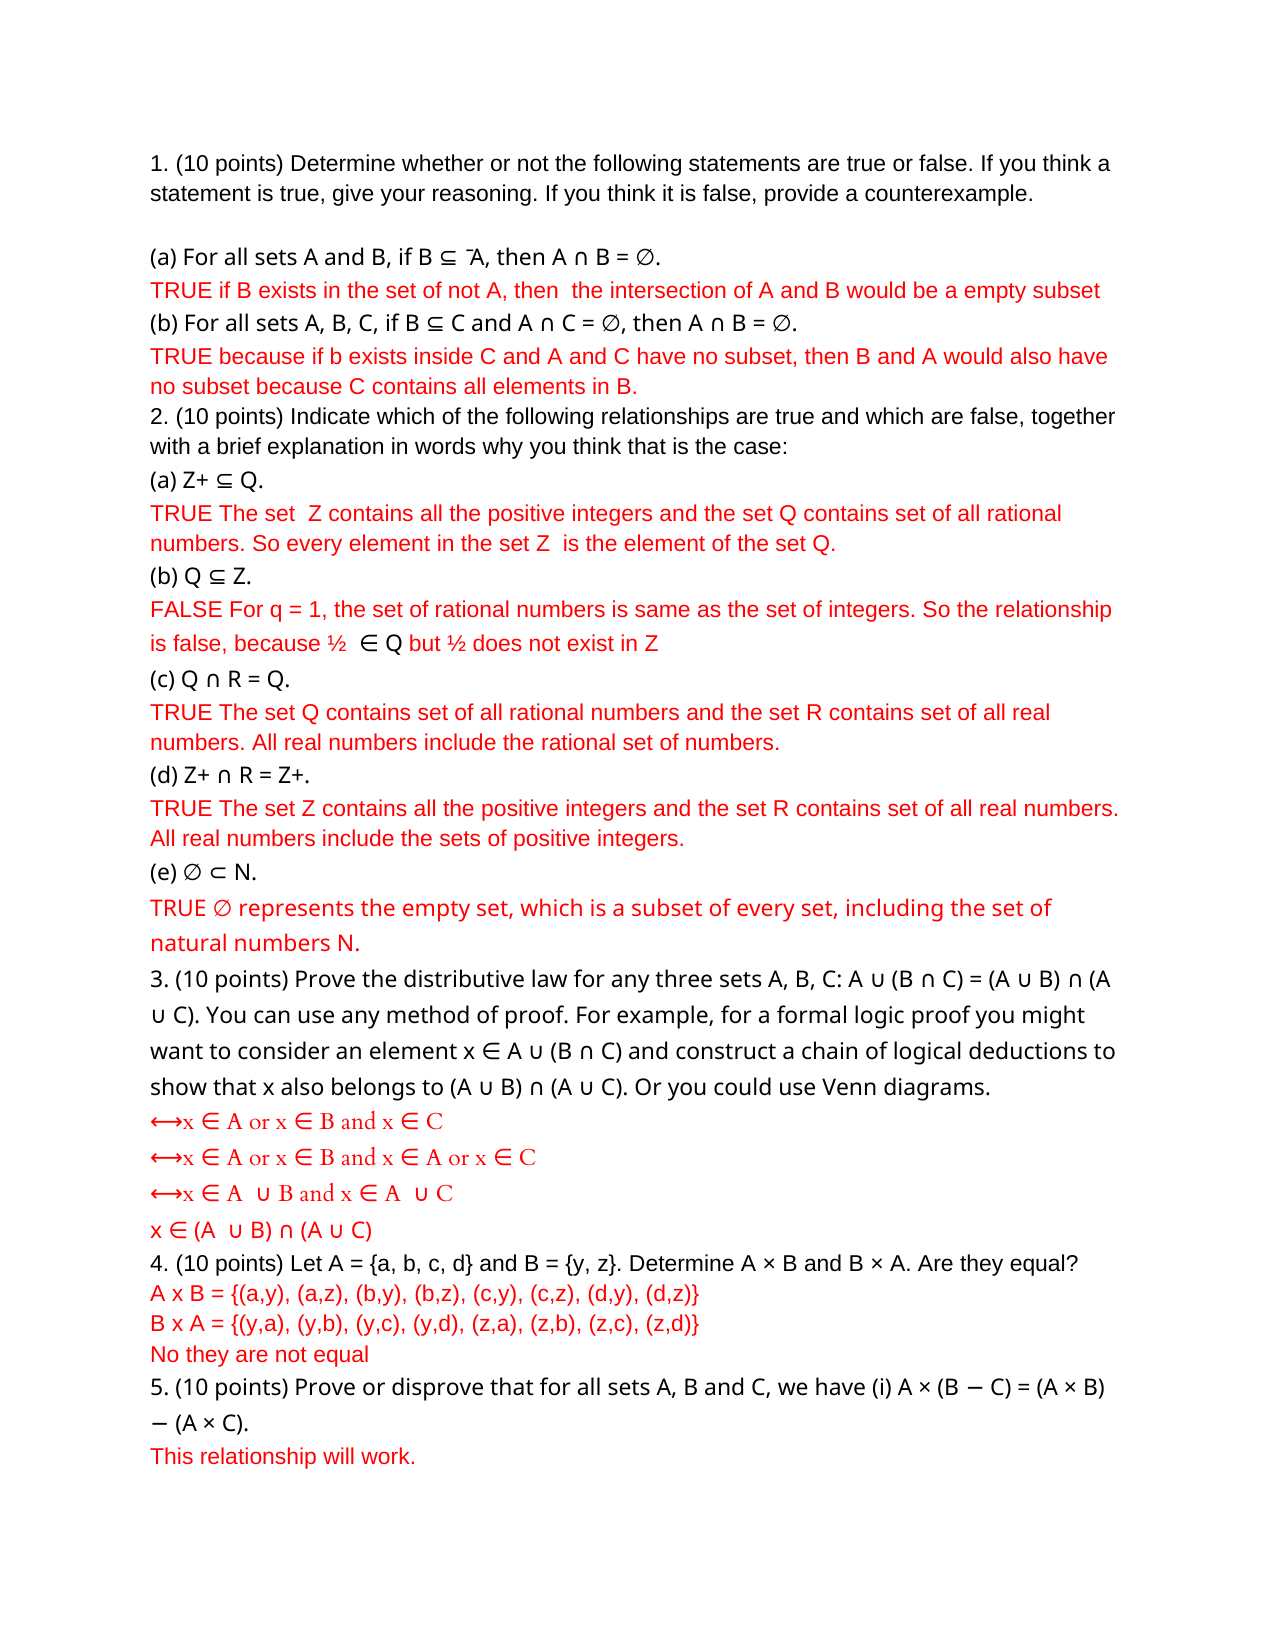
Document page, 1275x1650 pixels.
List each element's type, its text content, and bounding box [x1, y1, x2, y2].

text (e) ∅ ⊂ N. [150, 856, 1125, 887]
text TRUE The set Z contains all the positive integers and the set R contains set of all real numbers. All real numbers include the sets of positive integers. [150, 795, 1125, 852]
text This relationship will work. [150, 1443, 1125, 1469]
text TRUE because if b exists inside C and A and C have no subset, then B and A would also have no subset because C contains all elements in B. [150, 343, 1125, 399]
text (c) Q ∩ R = Q. [150, 663, 1125, 694]
text FALSE For q = 1, the set of rational numbers is same as the set of integers. So the relationship is false, because ½ ∈ Q but ½ does not exist in Z [150, 596, 1125, 658]
text 5. (10 points) Prove or disprove that for all sets A, B and C, we have (i) A × (B − C) = (A × B) − (A × C). [150, 1371, 1125, 1438]
text x ∈ (A ∪ B) ∩ (A ∪ C) [150, 1214, 1125, 1245]
text ⟷x ∈ A or x ∈ B and x ∈ C [150, 1107, 1125, 1138]
text B x A = {(y,a), (y,b), (y,c), (y,d), (z,a), (z,b), (z,c), (z,d)} [150, 1310, 1125, 1337]
text (a) Z+ ⊆ Q. [150, 463, 1125, 495]
text 1. (10 points) Determine whether or not the following statements are true or false. If you think a statement is true, give your reasoning. If you think it is false, provide a counterexample. [150, 150, 1125, 207]
text TRUE The set Z contains all the positive integers and the set Q contains set of all rational numbers. So every element in the set Z is the element of the set Q. [150, 499, 1125, 556]
text (b) For all sets A, B, C, if B ⊆ C and A ∩ C = ∅, then A ∩ B = ∅. [150, 307, 1125, 338]
text ⟷x ∈ A or x ∈ B and x ∈ A or x ∈ C [150, 1143, 1125, 1174]
text A x B = {(a,y), (a,z), (b,y), (b,z), (c,y), (c,z), (d,y), (d,z)} [150, 1280, 1125, 1306]
text (b) Q ⊆ Z. [150, 560, 1125, 591]
text (d) Z+ ∩ R = Z+. [150, 759, 1125, 790]
text 2. (10 points) Indicate which of the following relationships are true and which are false, together with a brief explanation in words why you think that is the case: [150, 403, 1125, 460]
text No they are not equal [150, 1341, 1125, 1367]
text TRUE ∅ represents the empty set, which is a subset of every set, including the set of natural numbers N. [150, 891, 1125, 959]
text ⟷x ∈ A ∪ B and x ∈ A ∪ C [150, 1178, 1125, 1209]
text (a) For all sets A and B, if B ⊆ ̄A, then A ∩ B = ∅. [150, 241, 1125, 272]
text 4. (10 points) Let A = {a, b, c, d} and B = {y, z}. Determine A × B and B × A. Are they equal? [150, 1250, 1125, 1276]
text TRUE The set Q contains set of all rational numbers and the set R contains set of all real numbers. All real numbers include the rational set of numbers. [150, 699, 1125, 755]
text 3. (10 points) Prove the distributive law for any three sets A, B, C: A ∪ (B ∩ C) = (A ∪ B) ∩ (A ∪ C). You can use any method of proof. For example, for a formal logic proof you might want to consider an element x ∈ A ∪ (B ∩ C) and construct a chain of logical deductions to show that x also belongs to (A ∪ B) ∩ (A ∪ C). Or you could use Venn diagrams. [150, 963, 1125, 1102]
text TRUE if B exists in the set of not A, then the intersection of A and B would be a empty subset [150, 277, 1125, 303]
